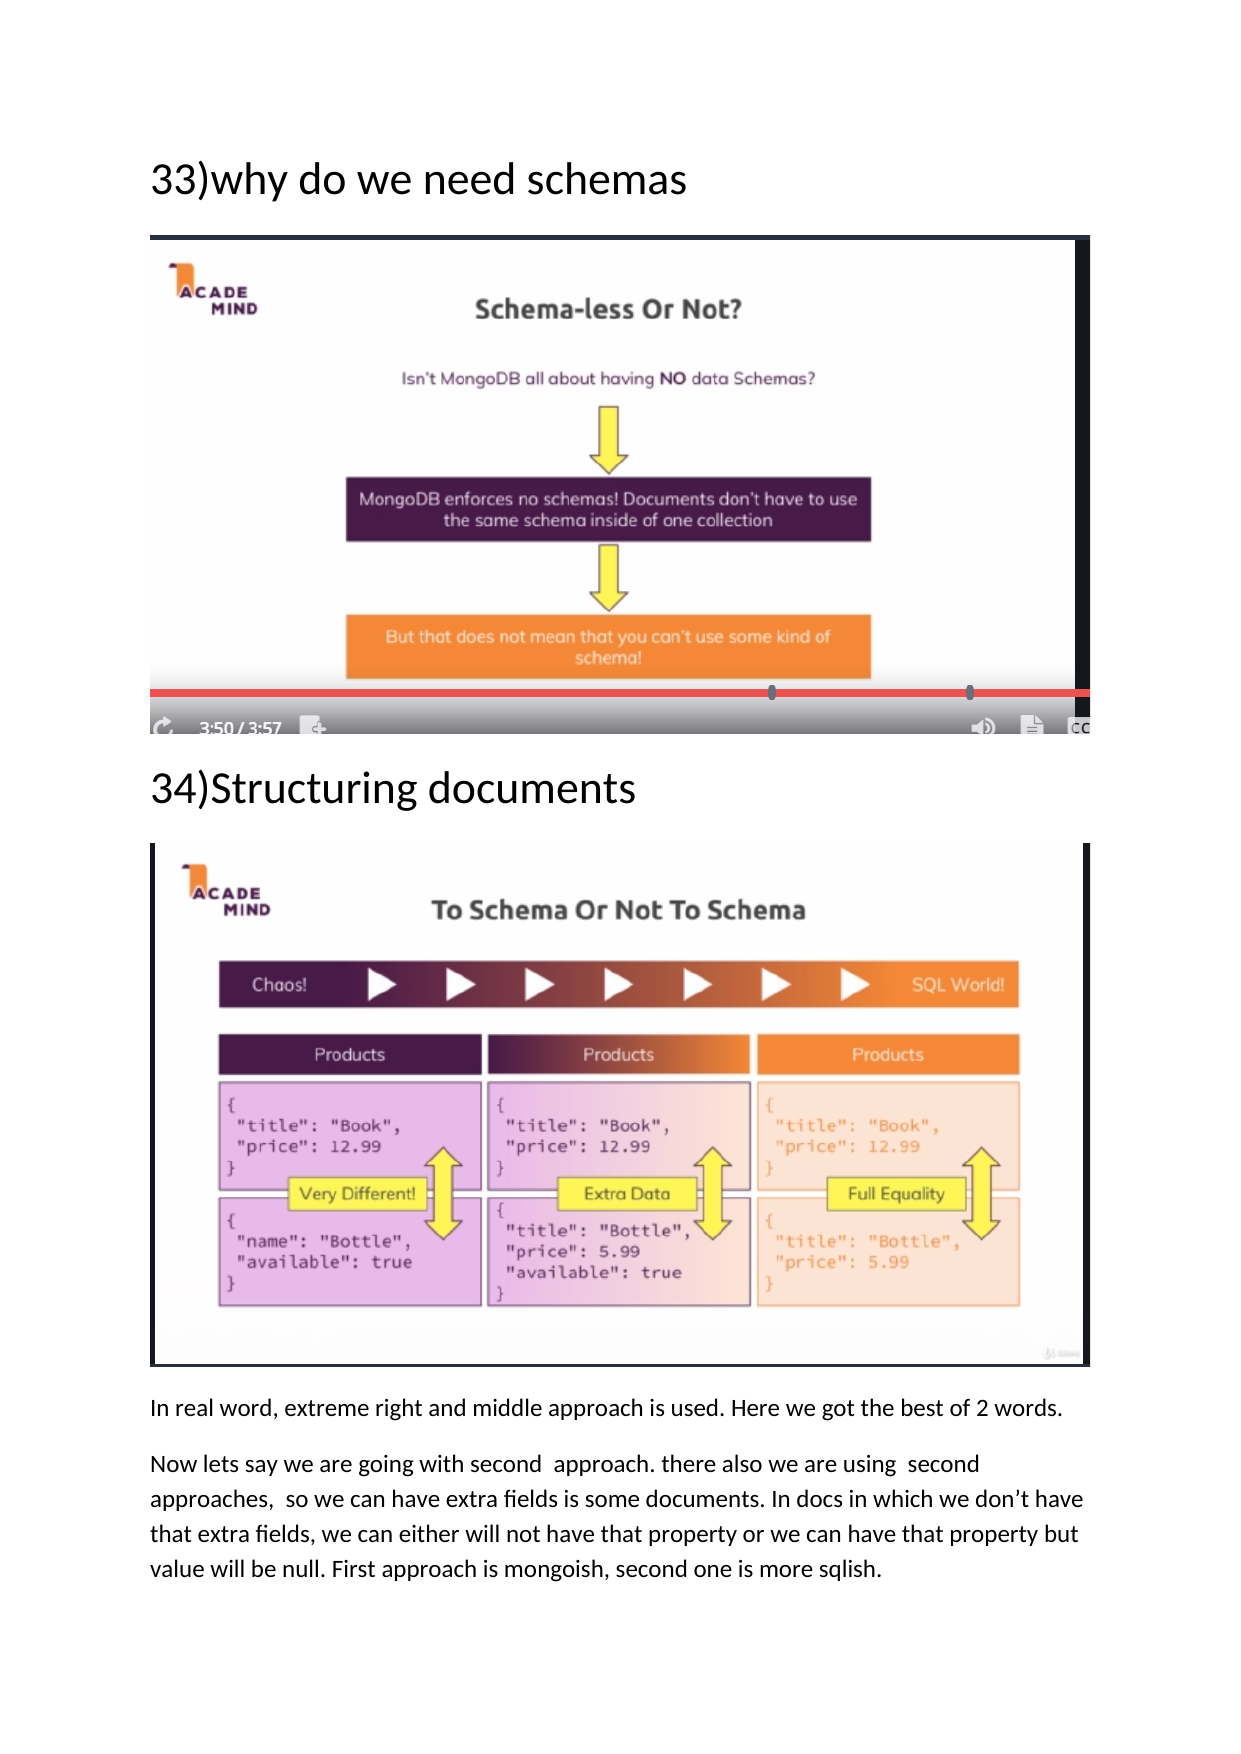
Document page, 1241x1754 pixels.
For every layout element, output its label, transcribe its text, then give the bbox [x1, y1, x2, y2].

picture [150, 235, 1091, 734]
text In real word, extreme right and middle approach is used. Here we got the best of 2 words. [150, 1392, 1090, 1423]
text 34)Structuring documents [150, 759, 1090, 815]
picture [150, 843, 1091, 1367]
text Now lets say we are going with second approach. there also we are using second approaches, so we can have extra fields is some documents. In docs in which we don’t have that extra fields, we can either will not have that property or we can have that property but value will be null. First approach is mongoish, second one is more sqlish. [150, 1448, 1090, 1583]
text 33)why do we need schemas [150, 150, 1090, 206]
